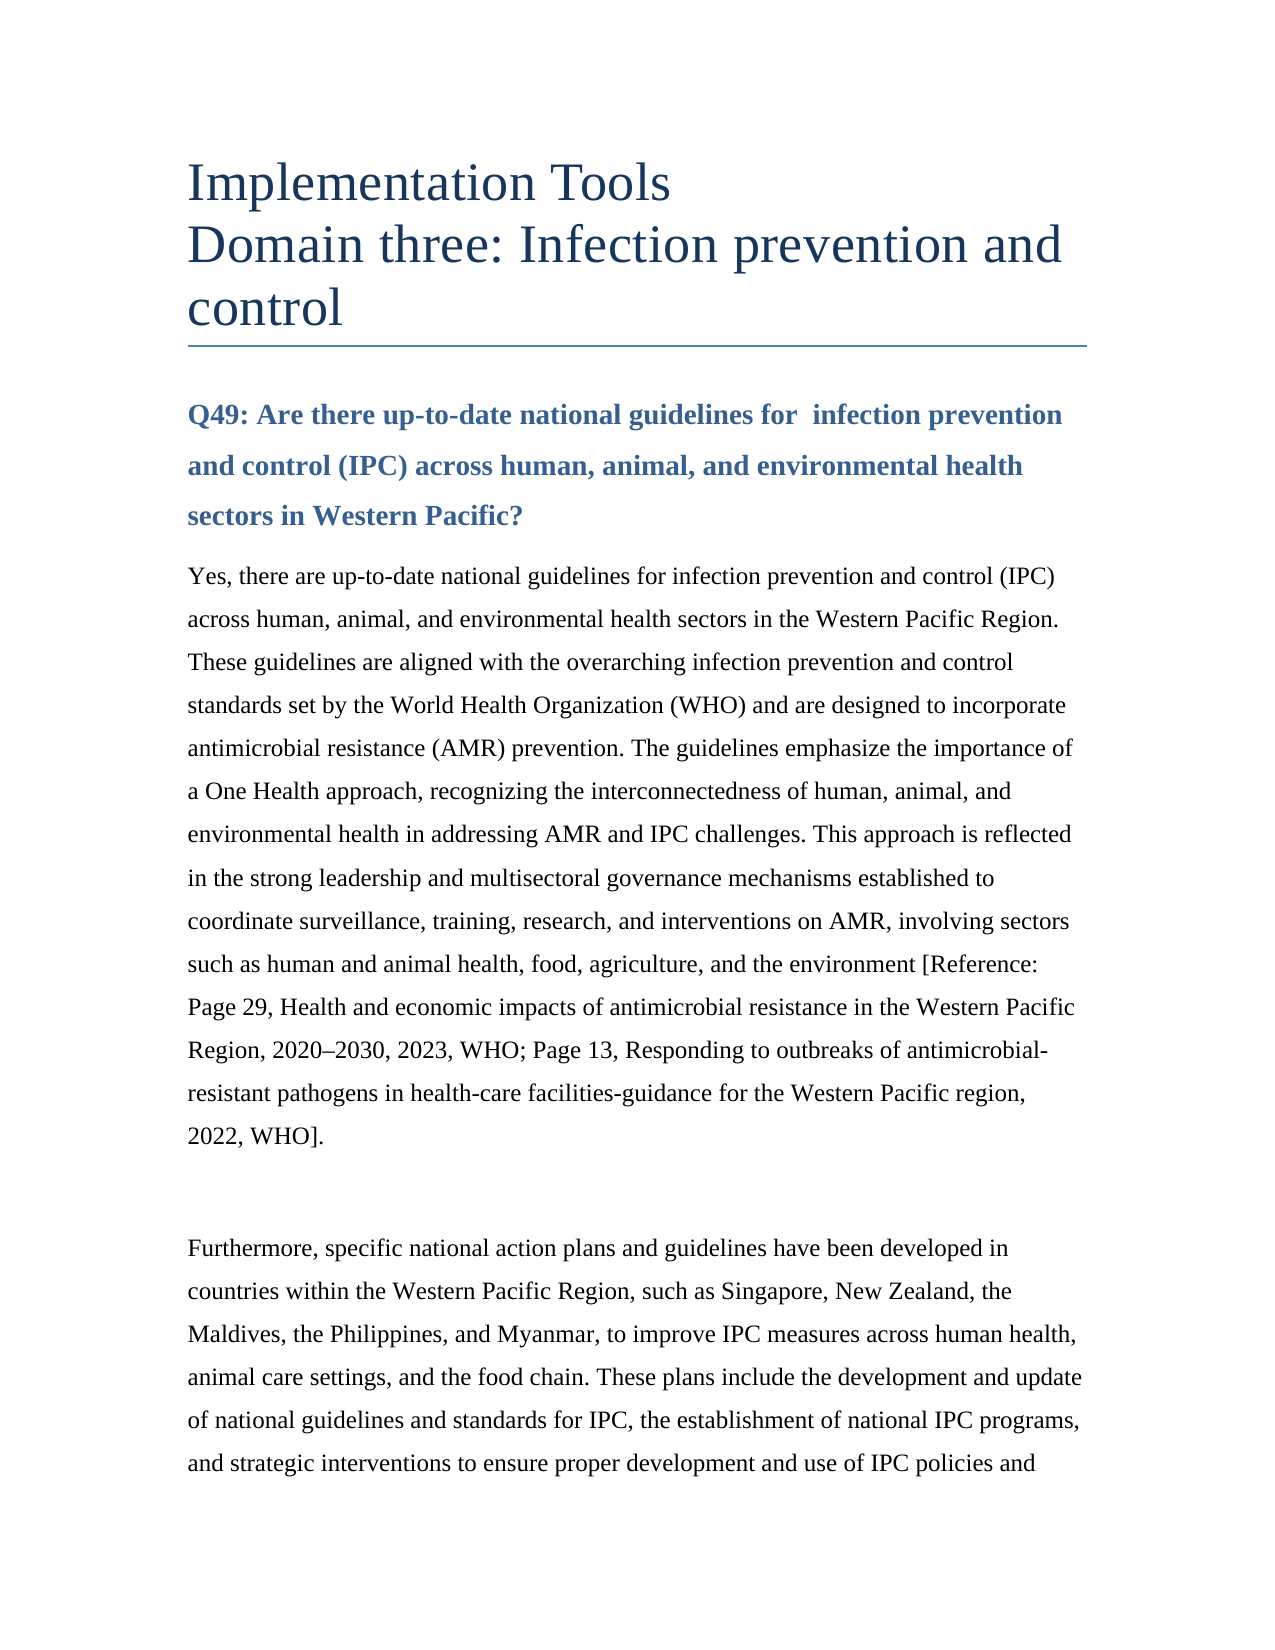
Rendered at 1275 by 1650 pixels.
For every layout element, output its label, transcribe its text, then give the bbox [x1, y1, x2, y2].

subtitle Q49: Are there up-to-date national guidelines for infection prevention and control (IPC) across human, animal, and environmental health sectors in Western Pacific? [187, 397, 1087, 531]
text Yes, there are up-to-date national guidelines for infection prevention and control (IPC) across human, animal, and environmental health sectors in the Western Pacific Region. These guidelines are aligned with the overarching infection prevention and control standards set by the World Health Organization (WHO) and are designed to incorporate antimicrobial resistance (AMR) prevention. The guidelines emphasize the importance of a One Health approach, recognizing the interconnectedness of human, animal, and environmental health in addressing AMR and IPC challenges. This approach is reflected in the strong leadership and multisectoral governance mechanisms established to coordinate surveillance, training, research, and interventions on AMR, involving sectors such as human and animal health, food, agriculture, and the environment [Reference: Page 29, Health and economic impacts of antimicrobial resistance in the Western Pacific Region, 2020–2030, 2023, WHO; Page 13, Responding to outbreaks of antimicrobial-resistant pathogens in health-care facilities-guidance for the Western Pacific region, 2022, WHO]. [187, 561, 1087, 1150]
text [187, 1233, 1087, 1477]
title Implementation Tools [187, 150, 1087, 212]
title Domain three: Infection prevention and control [187, 212, 1087, 347]
